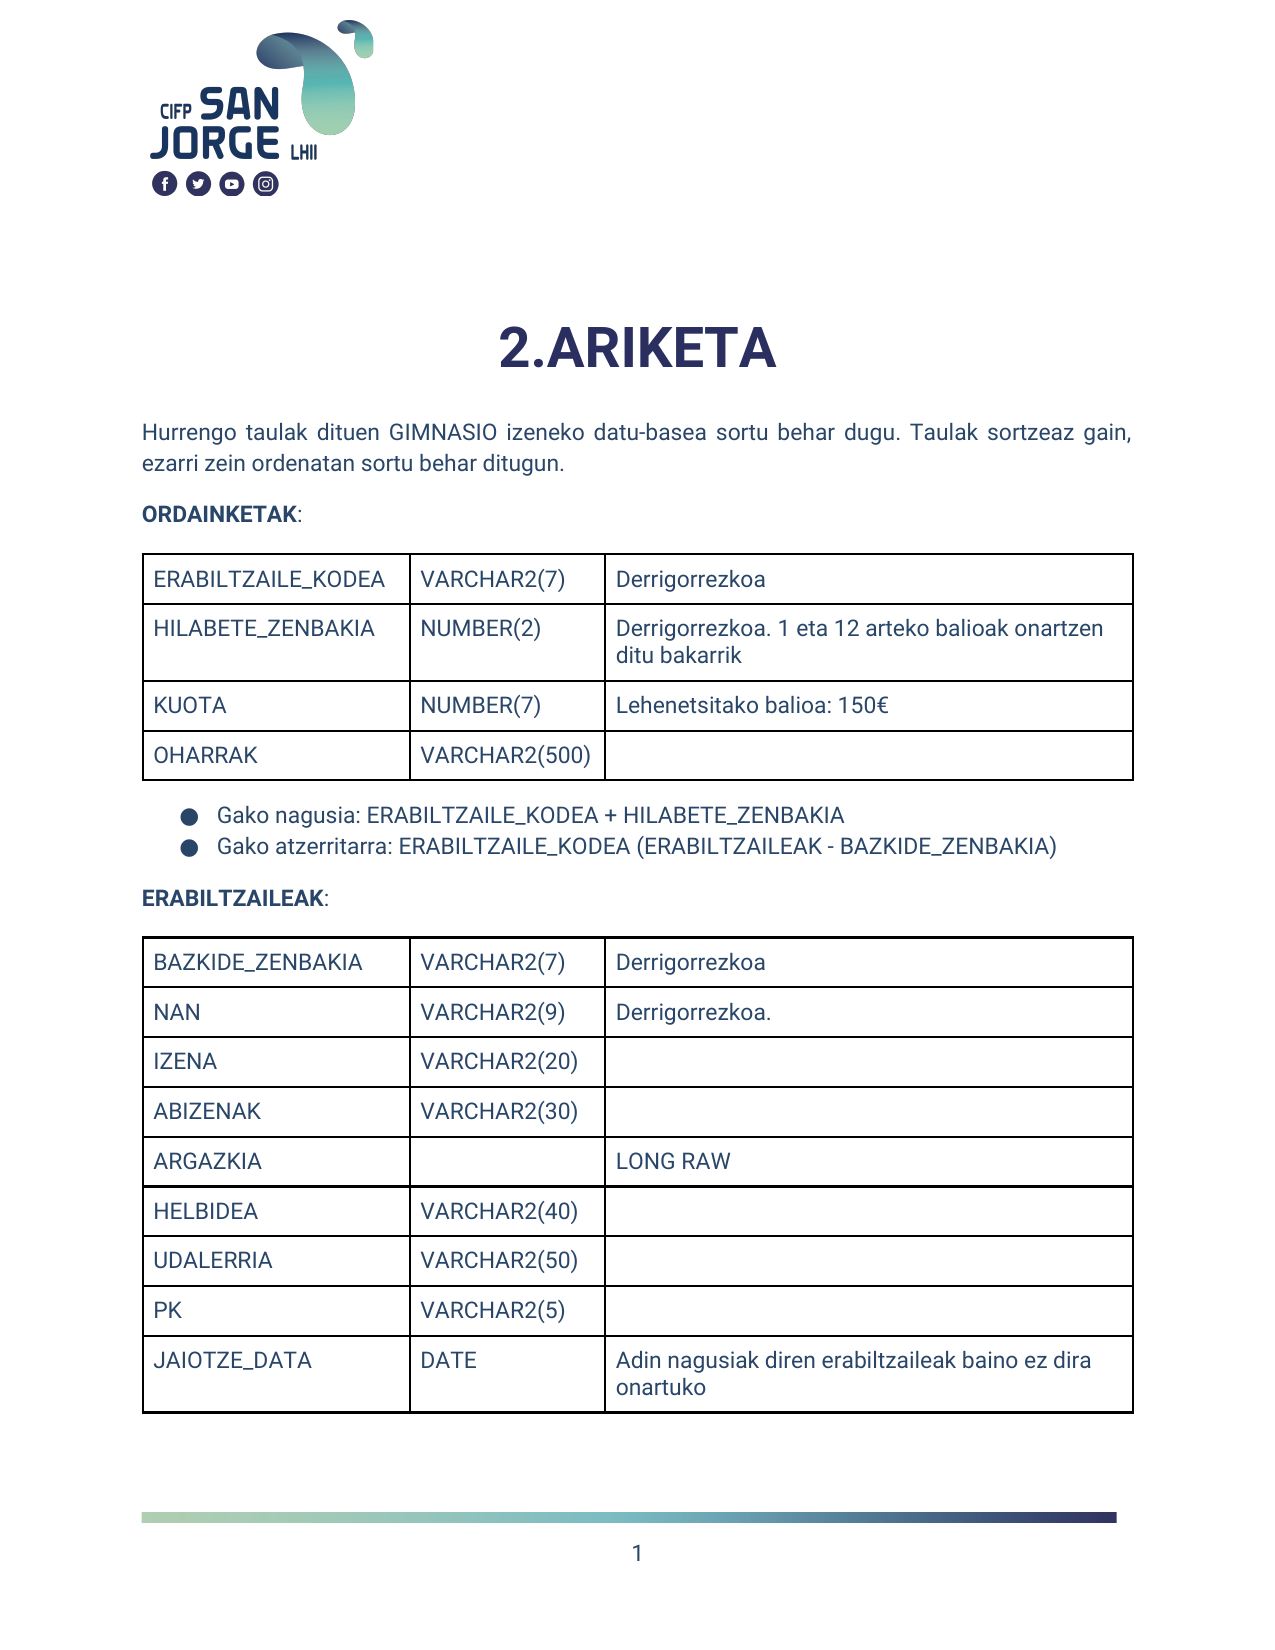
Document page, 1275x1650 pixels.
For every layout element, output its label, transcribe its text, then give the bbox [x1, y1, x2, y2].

table_cell NAN [144, 988, 409, 1036]
table_cell ARGAZKIA [144, 1138, 409, 1185]
table_cell [606, 1237, 1132, 1285]
table_cell [606, 1188, 1132, 1235]
table_cell Derrigorrezkoa. 1 eta 12 arteko balioak onartzen ditu bakarrik [606, 605, 1132, 680]
table_cell DATE [411, 1337, 604, 1411]
table_cell VARCHAR2(20) [411, 1038, 604, 1086]
table_cell Lehenetsitako balioa: 150€ [606, 682, 1132, 729]
table_header ERABILTZAILE_KODEA [144, 555, 409, 603]
text ERABILTZAILEAK: [142, 885, 1133, 912]
table_cell NUMBER(2) [411, 605, 604, 680]
table_cell Derrigorrezkoa. [606, 988, 1132, 1036]
table_cell HELBIDEA [144, 1188, 409, 1235]
title 2.ARIKETA [142, 196, 1133, 381]
table_cell VARCHAR2(500) [411, 732, 604, 779]
table_cell [411, 1138, 604, 1185]
picture [148, 16, 374, 196]
table_cell LONG RAW [606, 1138, 1132, 1185]
table_cell UDALERRIA [144, 1237, 409, 1285]
table_cell OHARRAK [144, 732, 409, 779]
table_cell VARCHAR2(5) [411, 1287, 604, 1335]
table_cell HILABETE_ZENBAKIA [144, 605, 409, 680]
table_header Derrigorrezkoa [606, 939, 1132, 986]
list Gako nagusia: ERABILTZAILE_KODEA + HILABETE_ZENBAKIA [179, 802, 1133, 829]
list Gako atzerritarra: ERABILTZAILE_KODEA (ERABILTZAILEAK - BAZKIDE_ZENBAKIA) [179, 833, 1133, 860]
table_header BAZKIDE_ZENBAKIA [144, 939, 409, 986]
picture [141, 1491, 1117, 1523]
table_cell VARCHAR2(9) [411, 988, 604, 1036]
table_cell JAIOTZE_DATA [144, 1337, 409, 1411]
table_cell VARCHAR2(30) [411, 1088, 604, 1136]
table_cell NUMBER(7) [411, 682, 604, 729]
text Hurrengo taulak dituen GIMNASIO izeneko datu-basea sortu behar dugu. Taulak sortzeaz gain, ezarri zein ordenatan sortu behar ditugun. [142, 419, 1133, 477]
table_cell IZENA [144, 1038, 409, 1086]
table_cell KUOTA [144, 682, 409, 729]
text ORDAINKETAK: [142, 502, 1133, 528]
table_header VARCHAR2(7) [411, 555, 604, 603]
table_cell ABIZENAK [144, 1088, 409, 1136]
table_cell [606, 1038, 1132, 1086]
table_cell Adin nagusiak diren erabiltzaileak baino ez dira onartuko [606, 1337, 1132, 1411]
table_cell PK [144, 1287, 409, 1335]
table_header Derrigorrezkoa [606, 555, 1132, 603]
table_cell [606, 1287, 1132, 1335]
table_cell [606, 1088, 1132, 1136]
table_cell [606, 732, 1132, 779]
table_cell VARCHAR2(40) [411, 1188, 604, 1235]
table_header VARCHAR2(7) [411, 939, 604, 986]
table_cell VARCHAR2(50) [411, 1237, 604, 1285]
